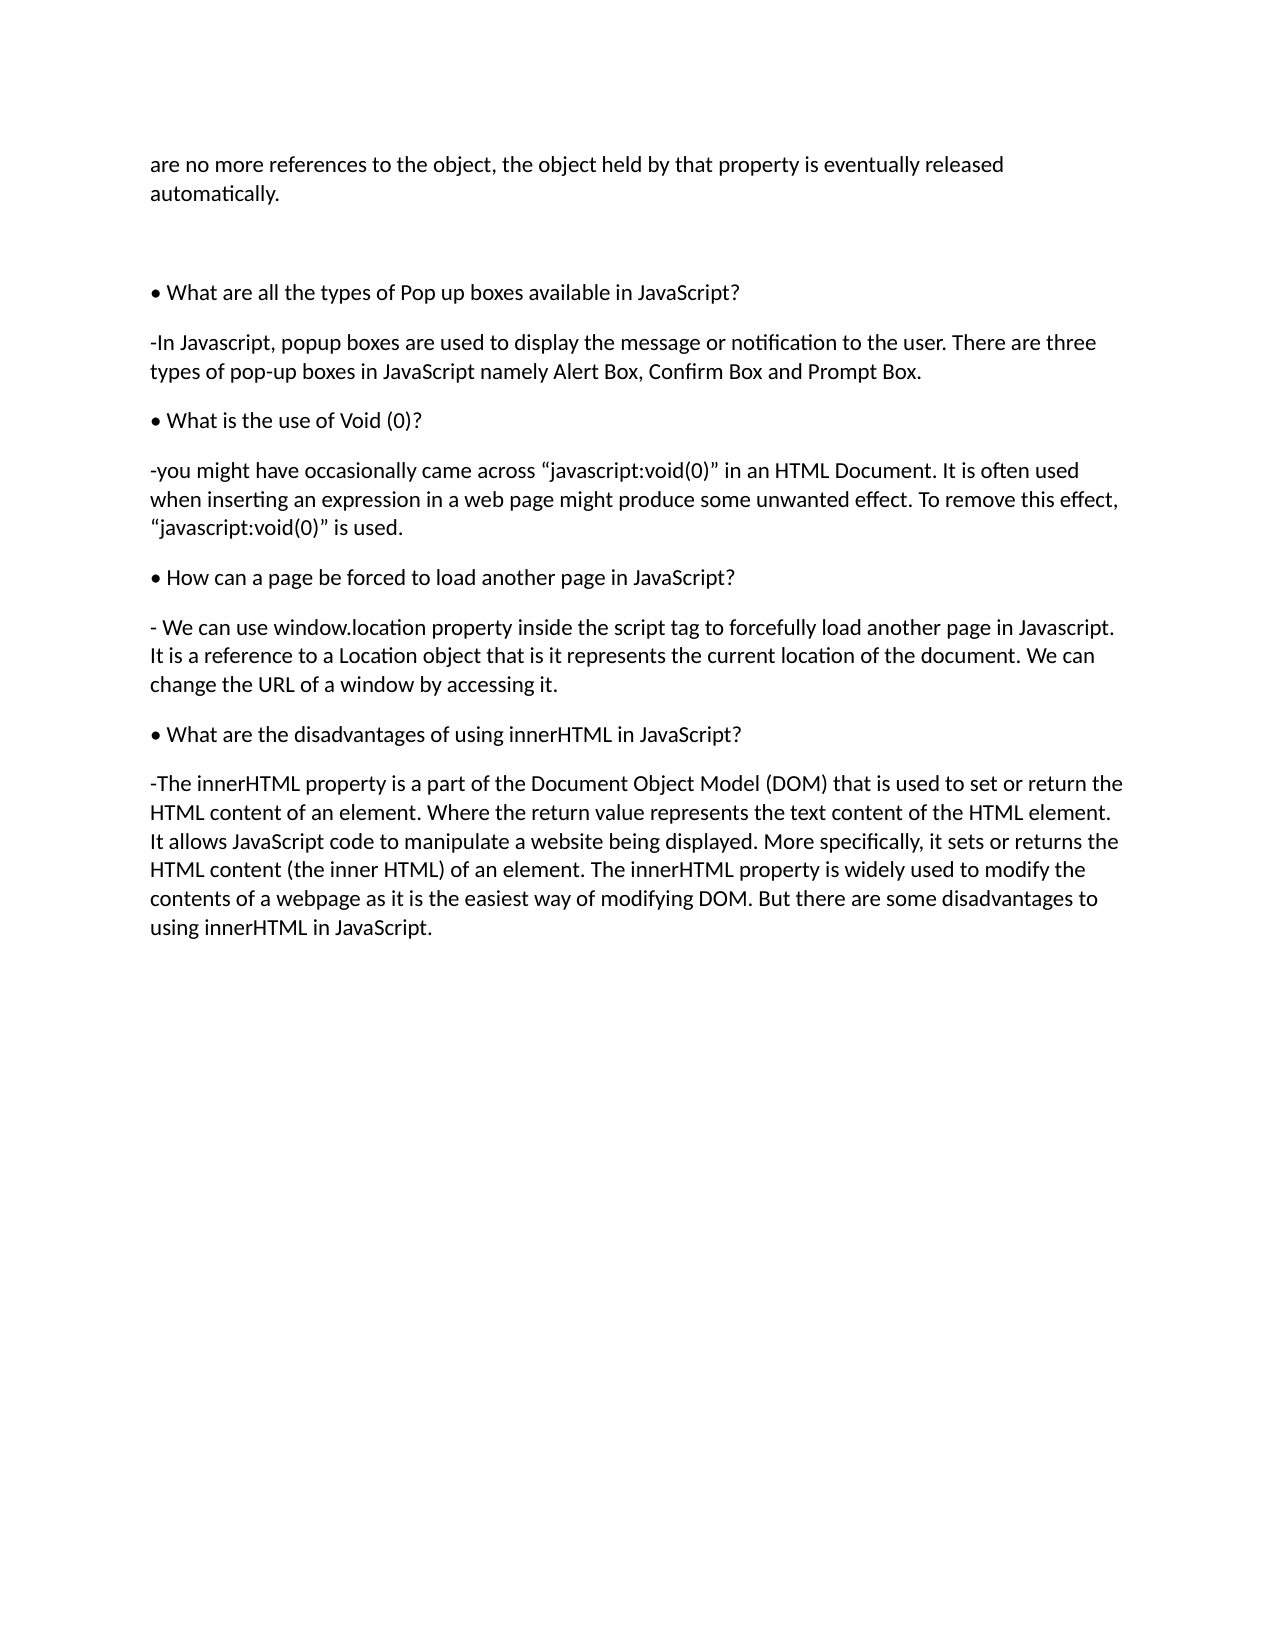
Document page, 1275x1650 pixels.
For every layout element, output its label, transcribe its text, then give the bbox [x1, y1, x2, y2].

text • How can a page be forced to load another page in JavaScript? [150, 562, 1125, 591]
text • What are all the types of Pop up boxes available in JavaScript? [150, 278, 1125, 307]
text -The innerHTML property is a part of the Document Object Model (DOM) that is used to set or return the HTML content of an element. Where the return value represents the text content of the HTML element. It allows JavaScript code to manipulate a website being displayed. More specifically, it sets or returns the HTML content (the inner HTML) of an element. The innerHTML property is widely used to modify the contents of a webpage as it is the easiest way of modifying DOM. But there are some disadvantages to using innerHTML in JavaScript. [150, 769, 1125, 941]
text • What is the use of Void (0)? [150, 406, 1125, 434]
text • What are the disadvantages of using innerHTML in JavaScript? [150, 719, 1125, 748]
text -you might have occasionally came across “javascript:void(0)” in an HTML Document. It is often used when inserting an expression in a web page might produce some unwanted effect. To remove this effect, “javascript:void(0)” is used. [150, 455, 1125, 542]
text -In Javascript, popup boxes are used to display the message or notification to the user. There are three types of pop-up boxes in JavaScript namely Alert Box, Confirm Box and Prompt Box. [150, 327, 1125, 385]
text - We can use window.location property inside the script tag to forcefully load another page in Javascript. It is a reference to a Location object that is it represents the current location of the document. We can change the URL of a window by accessing it. [150, 612, 1125, 698]
